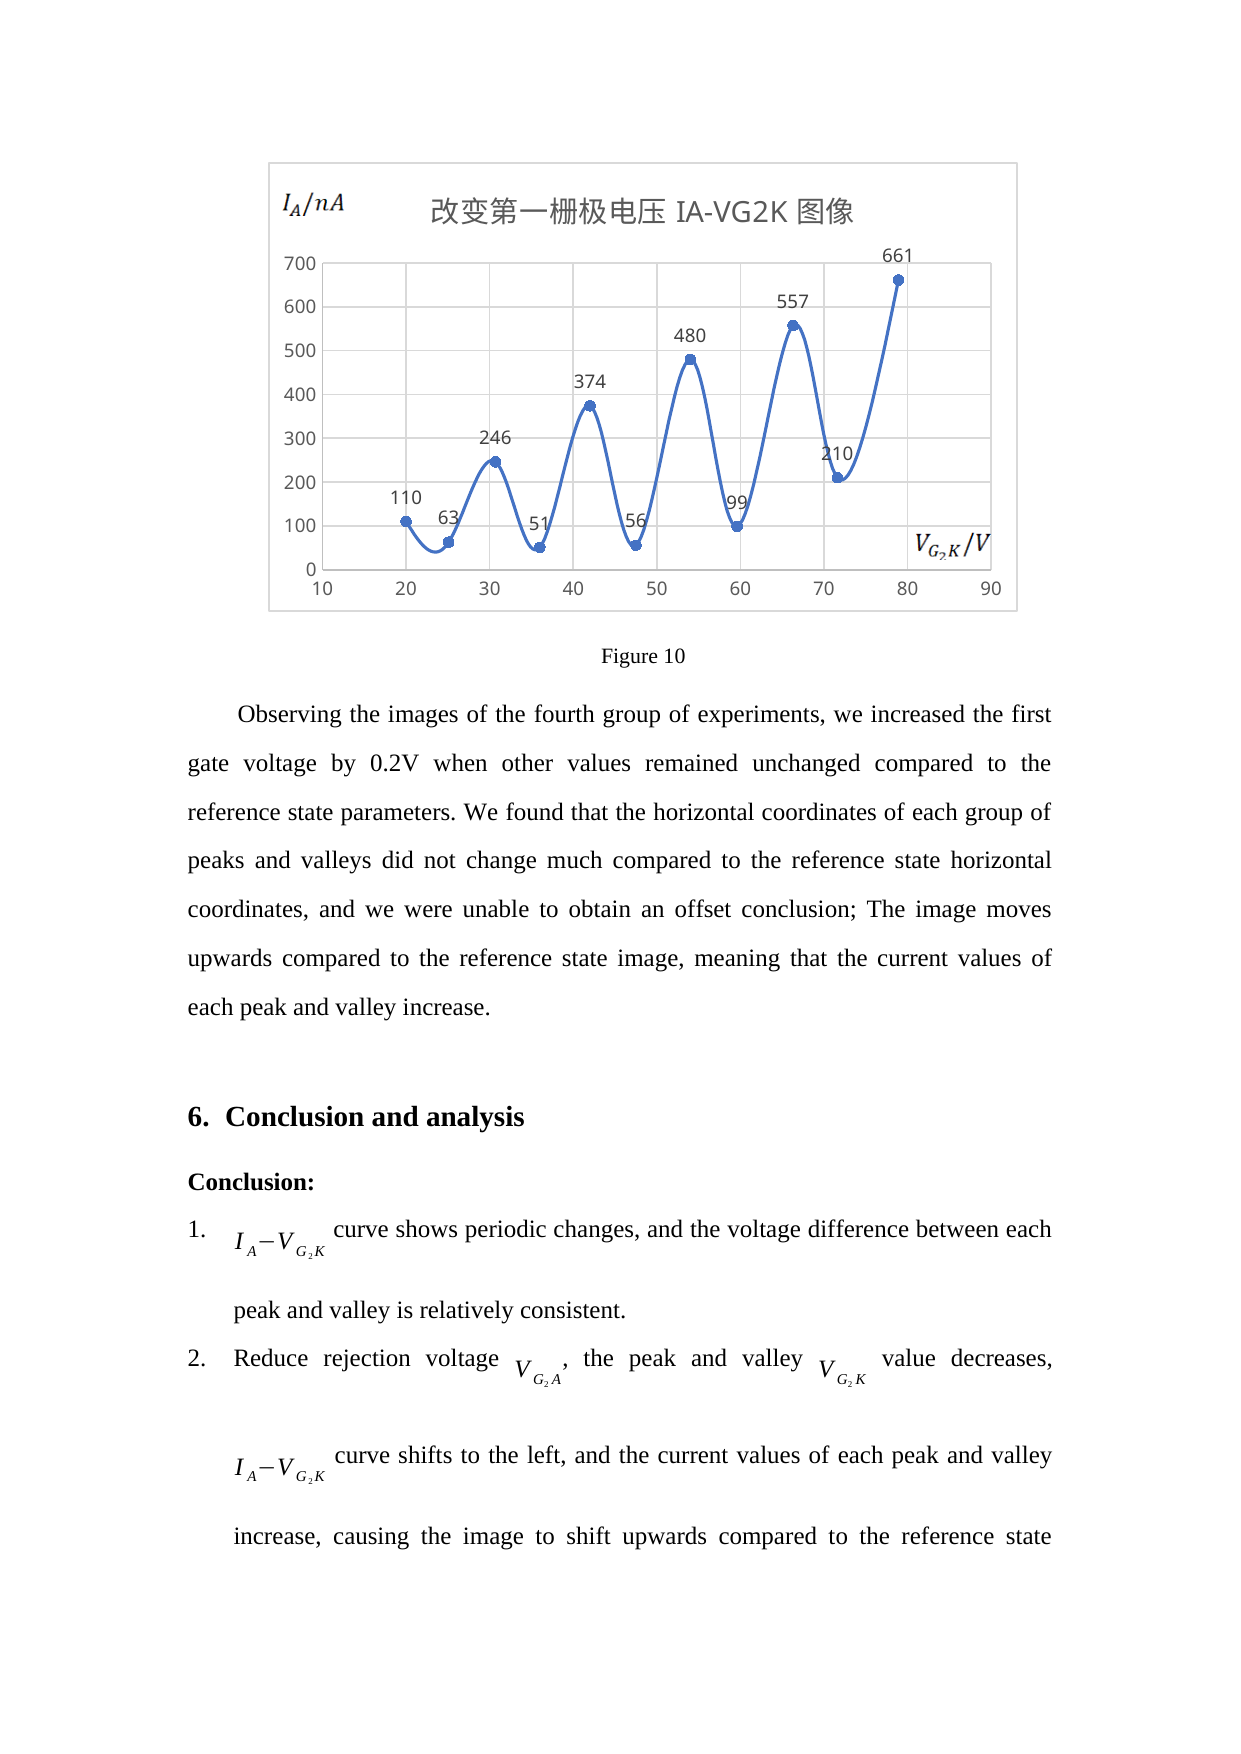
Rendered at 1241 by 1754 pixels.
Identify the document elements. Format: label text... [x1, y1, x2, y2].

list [187, 1340, 1053, 1551]
list Figure 10 [233, 643, 1053, 668]
picture [915, 526, 991, 560]
list Conclusion and analysis [187, 1083, 1053, 1148]
picture [282, 186, 345, 216]
list curve shows periodic changes, and the voltage difference between each peak and valley is relatively consistent. [187, 1212, 1053, 1326]
text Conclusion: [187, 1165, 1053, 1198]
text Observing the images of the fourth group of experiments, we increased the first gate voltage by 0.2V when other values remained unchanged compared to the reference state parameters. We found that the horizontal coordinates of each group of peaks and valleys did not change much compared to the reference state horizontal coordinates, and we were unable to obtain an offset conclusion; The image moves upwards compared to the reference state image, meaning that the current values of each peak and valley increase. [187, 697, 1053, 1022]
